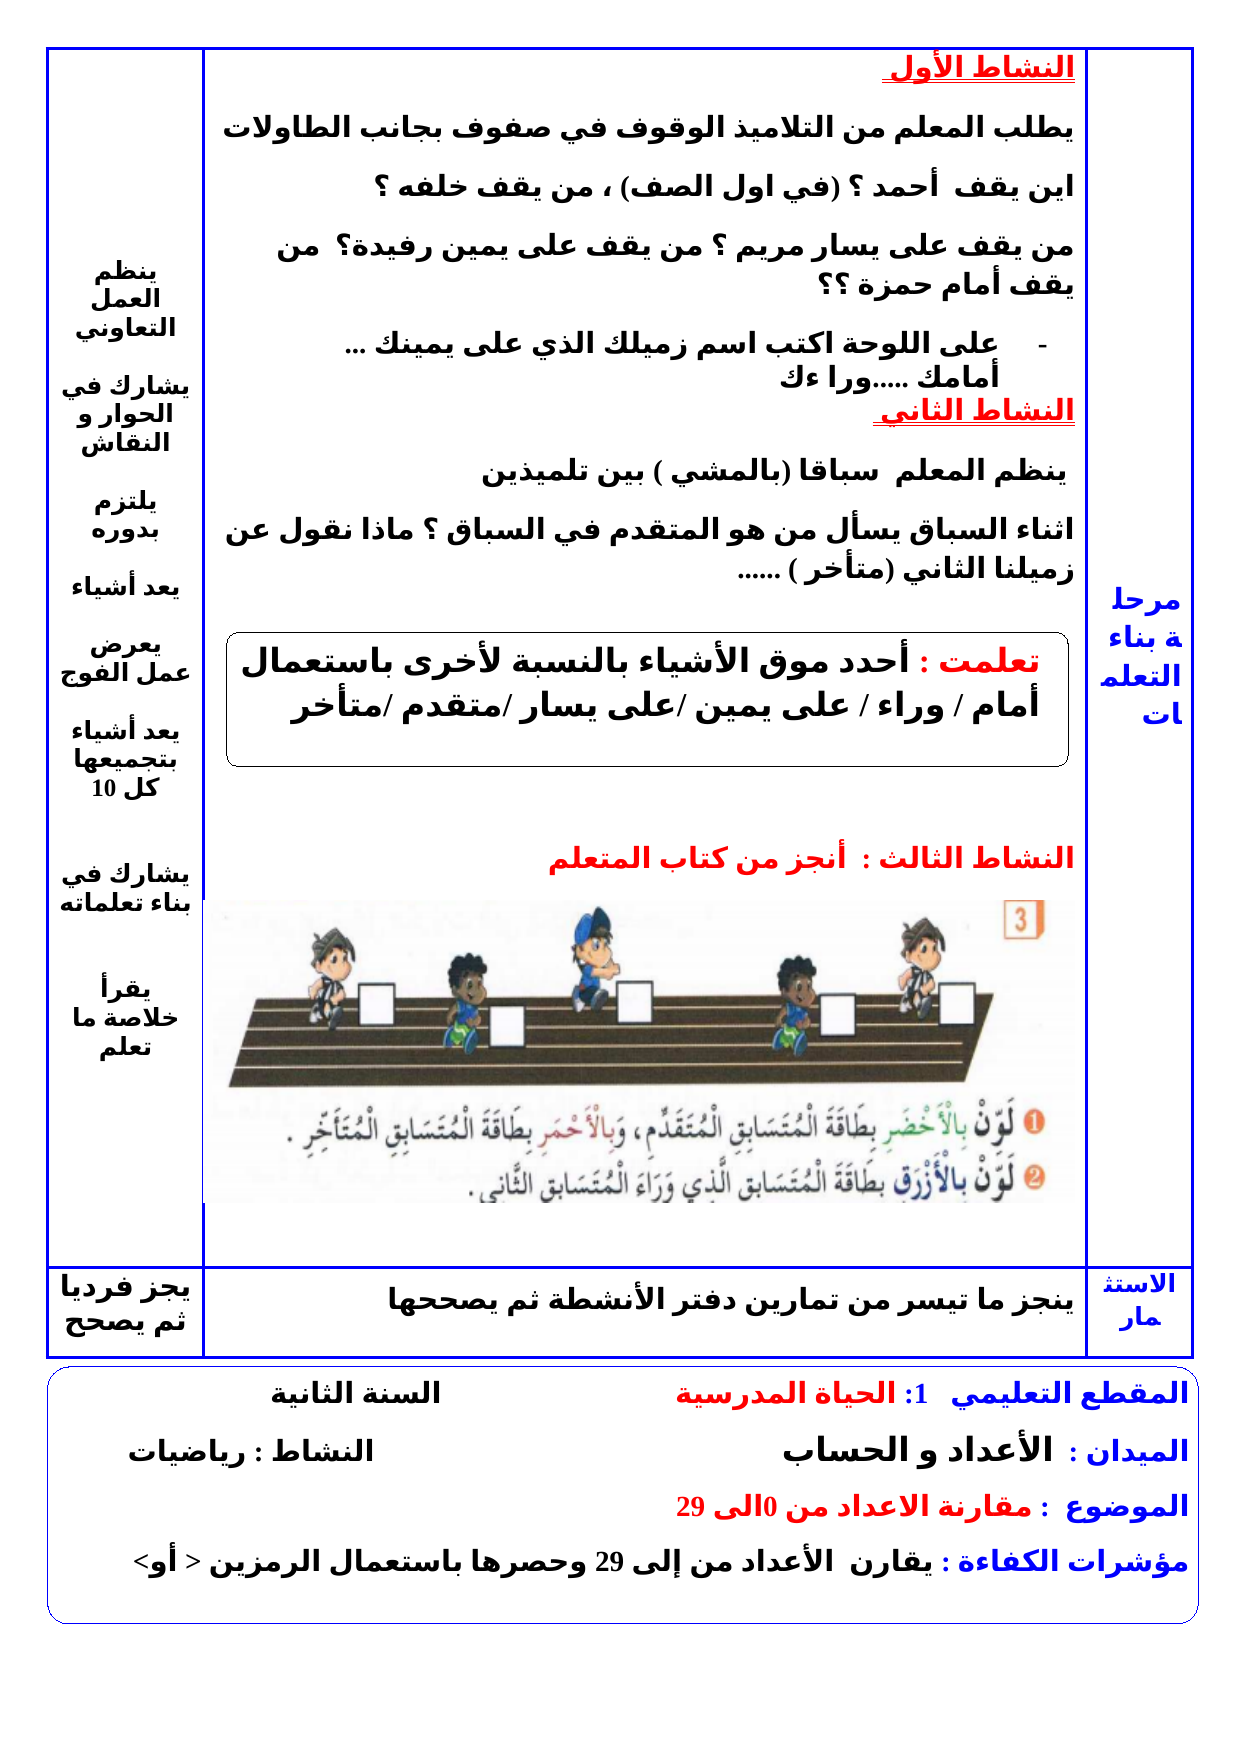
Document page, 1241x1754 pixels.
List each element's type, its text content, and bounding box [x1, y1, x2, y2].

picture [203, 900, 1076, 1203]
table_cell مرحلة بناء التعلمات [1088, 50, 1191, 1266]
table_cell ينجز ما تيسر من تمارين دفتر الأنشطة ثم يصححها [205, 1269, 1085, 1356]
table_cell يجز فرديا ثم يصحح [49, 1269, 202, 1356]
table_cell النشاط الأول يطلب المعلم من التلاميذ الوقوف في صفوف بجانب الطاولات اين يقف أحمد ؟ (في اول الصف) ، من يقف خلفه ؟ من يقف على يسار مريم ؟ من يقف على يمين رفيدة؟ من يقف أمام حمزة ؟؟ على اللوحة اكتب اسم زميلك الذي على يمينك ... أمامك .....ورا ءك النشاط الثاني ينظم المعلم سباقا (بالمشي ) بين تلميذين اثناء السباق يسأل من هو المتقدم في السباق ؟ ماذا نقول عن زميلنا الثاني (متأخر ) ...... النشاط الثالث : أنجز من كتاب المتعلم [205, 50, 1085, 1266]
table_cell الاستثمار [1088, 1269, 1191, 1356]
table_cell ينظم العمل التعاوني يشارك في الحوار و النقاش يلتزم بدوره يعد أشياء يعرض عمل الفوج يعد أشياء بتجميعها كل 10 يشارك في بناء تعلماته يقرأ خلاصة ما تعلم [49, 50, 202, 1266]
